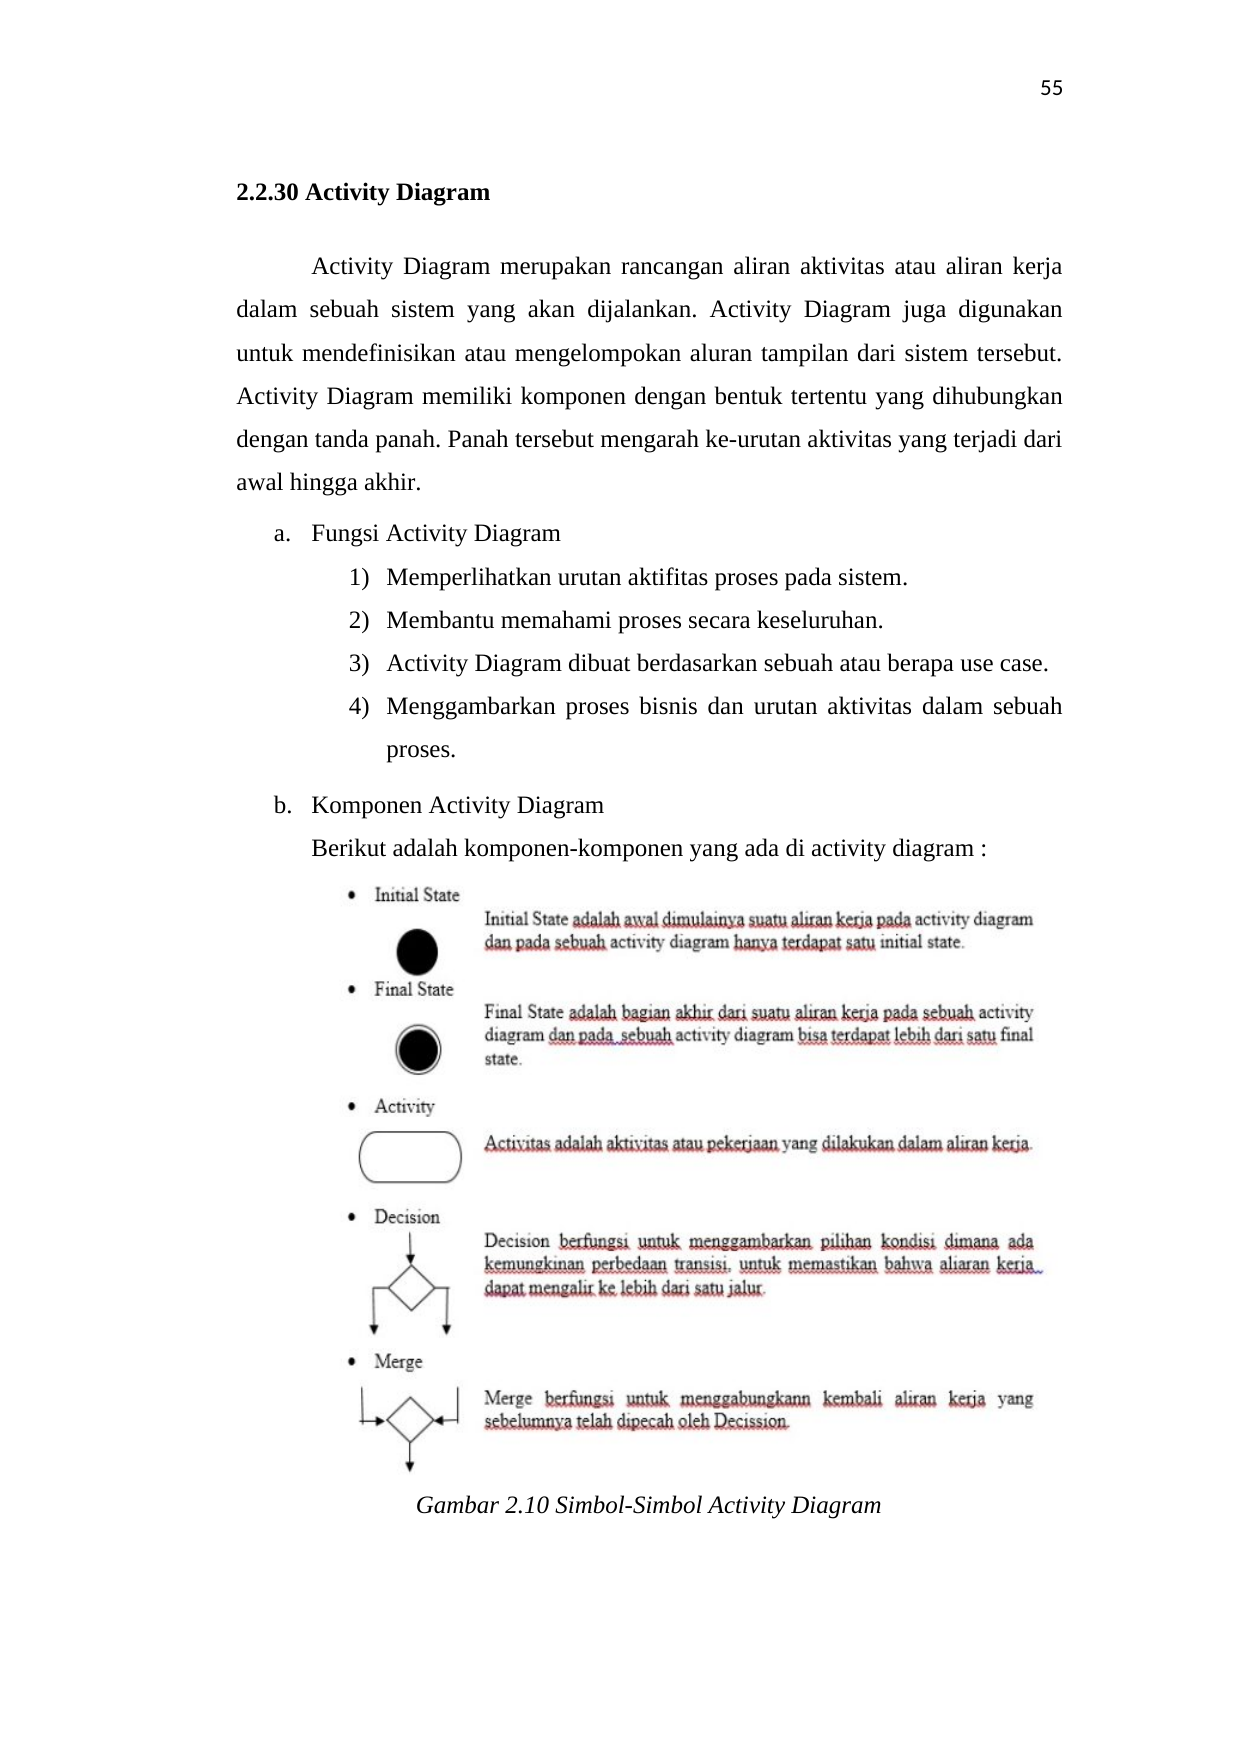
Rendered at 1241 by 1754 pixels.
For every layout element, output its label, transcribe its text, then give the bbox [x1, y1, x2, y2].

picture [311, 876, 1077, 1476]
text Activity Diagram merupakan rancangan aliran aktivitas atau aliran kerja dalam sebuah sistem yang akan dijalankan. Activity Diagram juga digunakan untuk mendefinisikan atau mengelompokan aluran tampilan dari sistem tersebut. Activity Diagram memiliki komponen dengan bentuk tertentu yang dihubungkan dengan tanda panah. Panah tersebut mengarah ke-urutan aktivitas yang terjadi dari awal hingga akhir. [236, 251, 1063, 496]
subtitle 2.2.30 Activity Diagram [236, 177, 1063, 206]
list Memperlihatkan urutan aktifitas proses pada sistem. [349, 562, 1063, 590]
text Berikut adalah komponen-komponen yang ada di activity diagram : [311, 833, 1063, 862]
list Menggambarkan proses bisnis dan urutan aktivitas dalam sebuah proses. [349, 691, 1063, 763]
list Activity Diagram dibuat berdasarkan sebuah atau berapa use case. [349, 648, 1063, 677]
list Membantu memahami proses secara keseluruhan. [349, 605, 1063, 633]
list Komponen Activity Diagram [274, 790, 1063, 818]
list Fungsi Activity Diagram [274, 518, 1063, 547]
text Gambar 2.10 Simbol-Simbol Activity Diagram [236, 1490, 1063, 1519]
